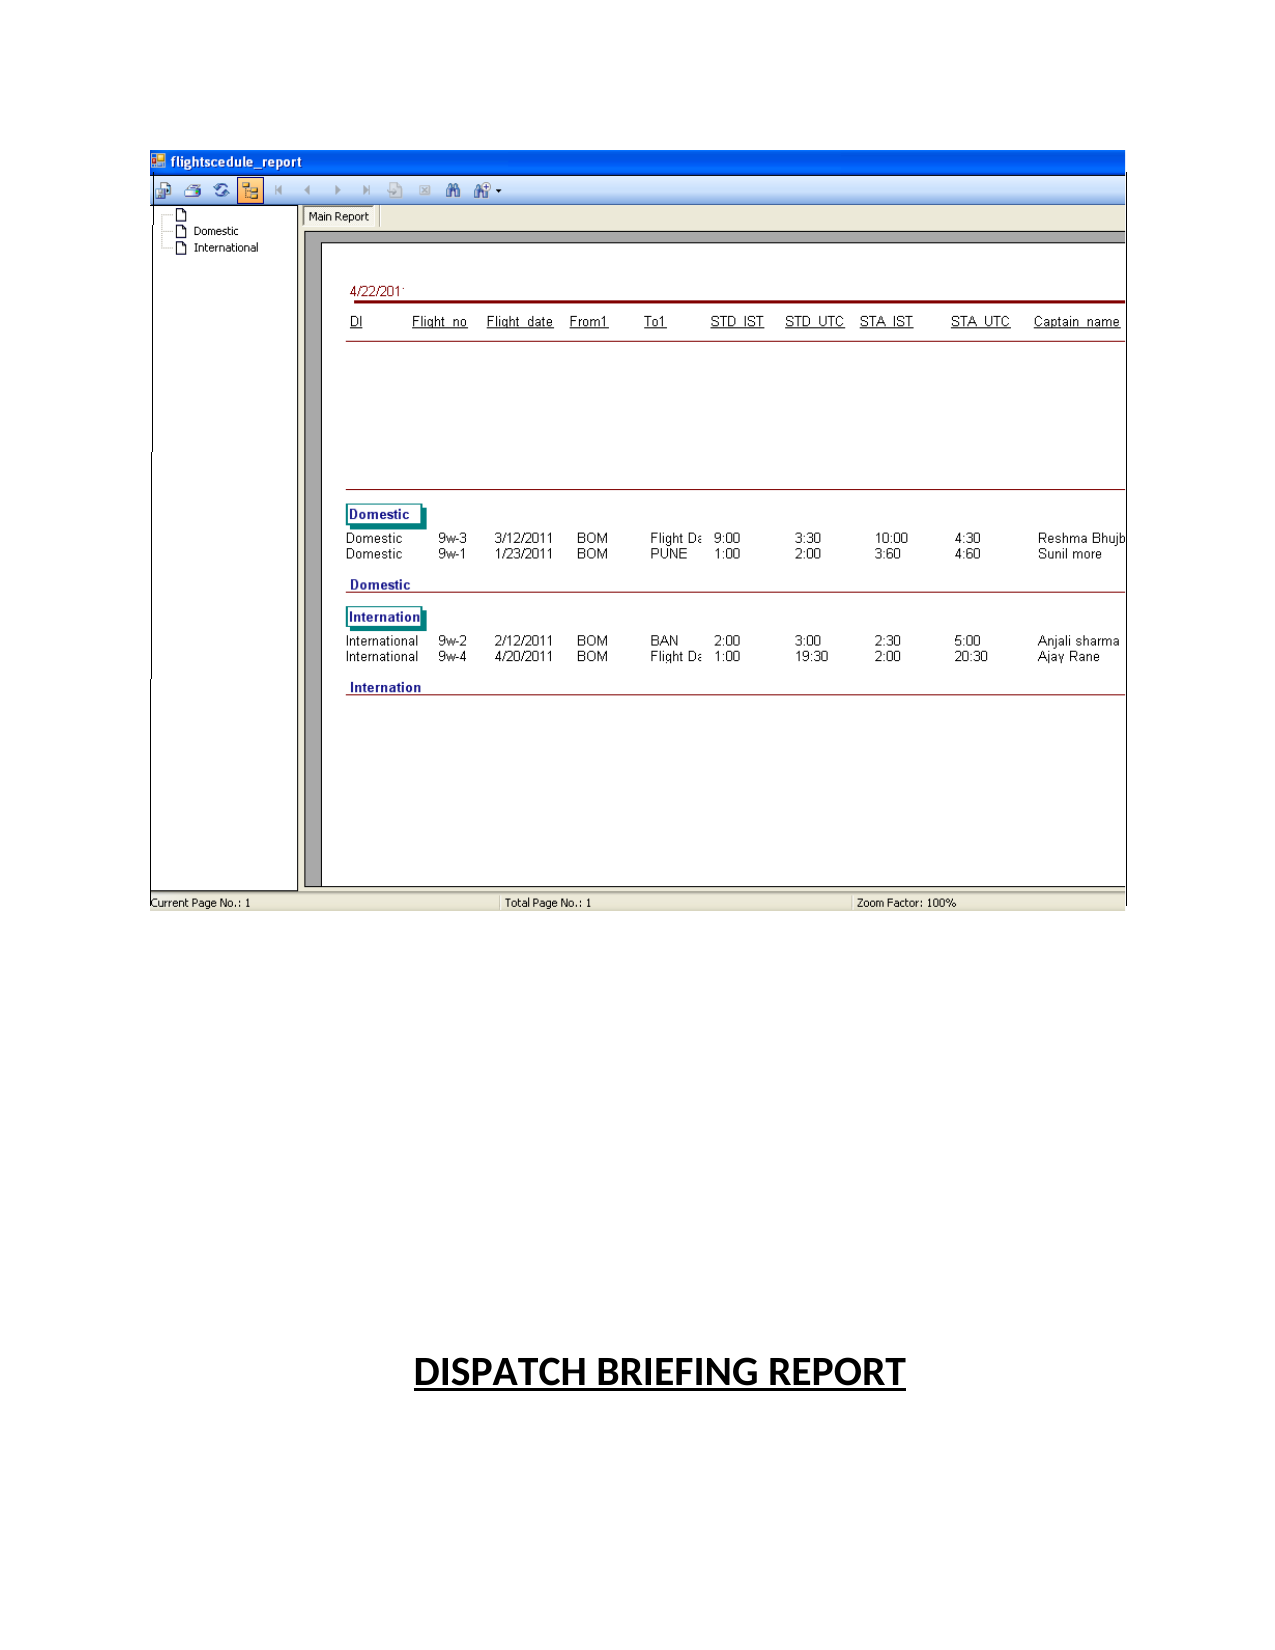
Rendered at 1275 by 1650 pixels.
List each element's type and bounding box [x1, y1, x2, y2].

picture [150, 150, 1125, 911]
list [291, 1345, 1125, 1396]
